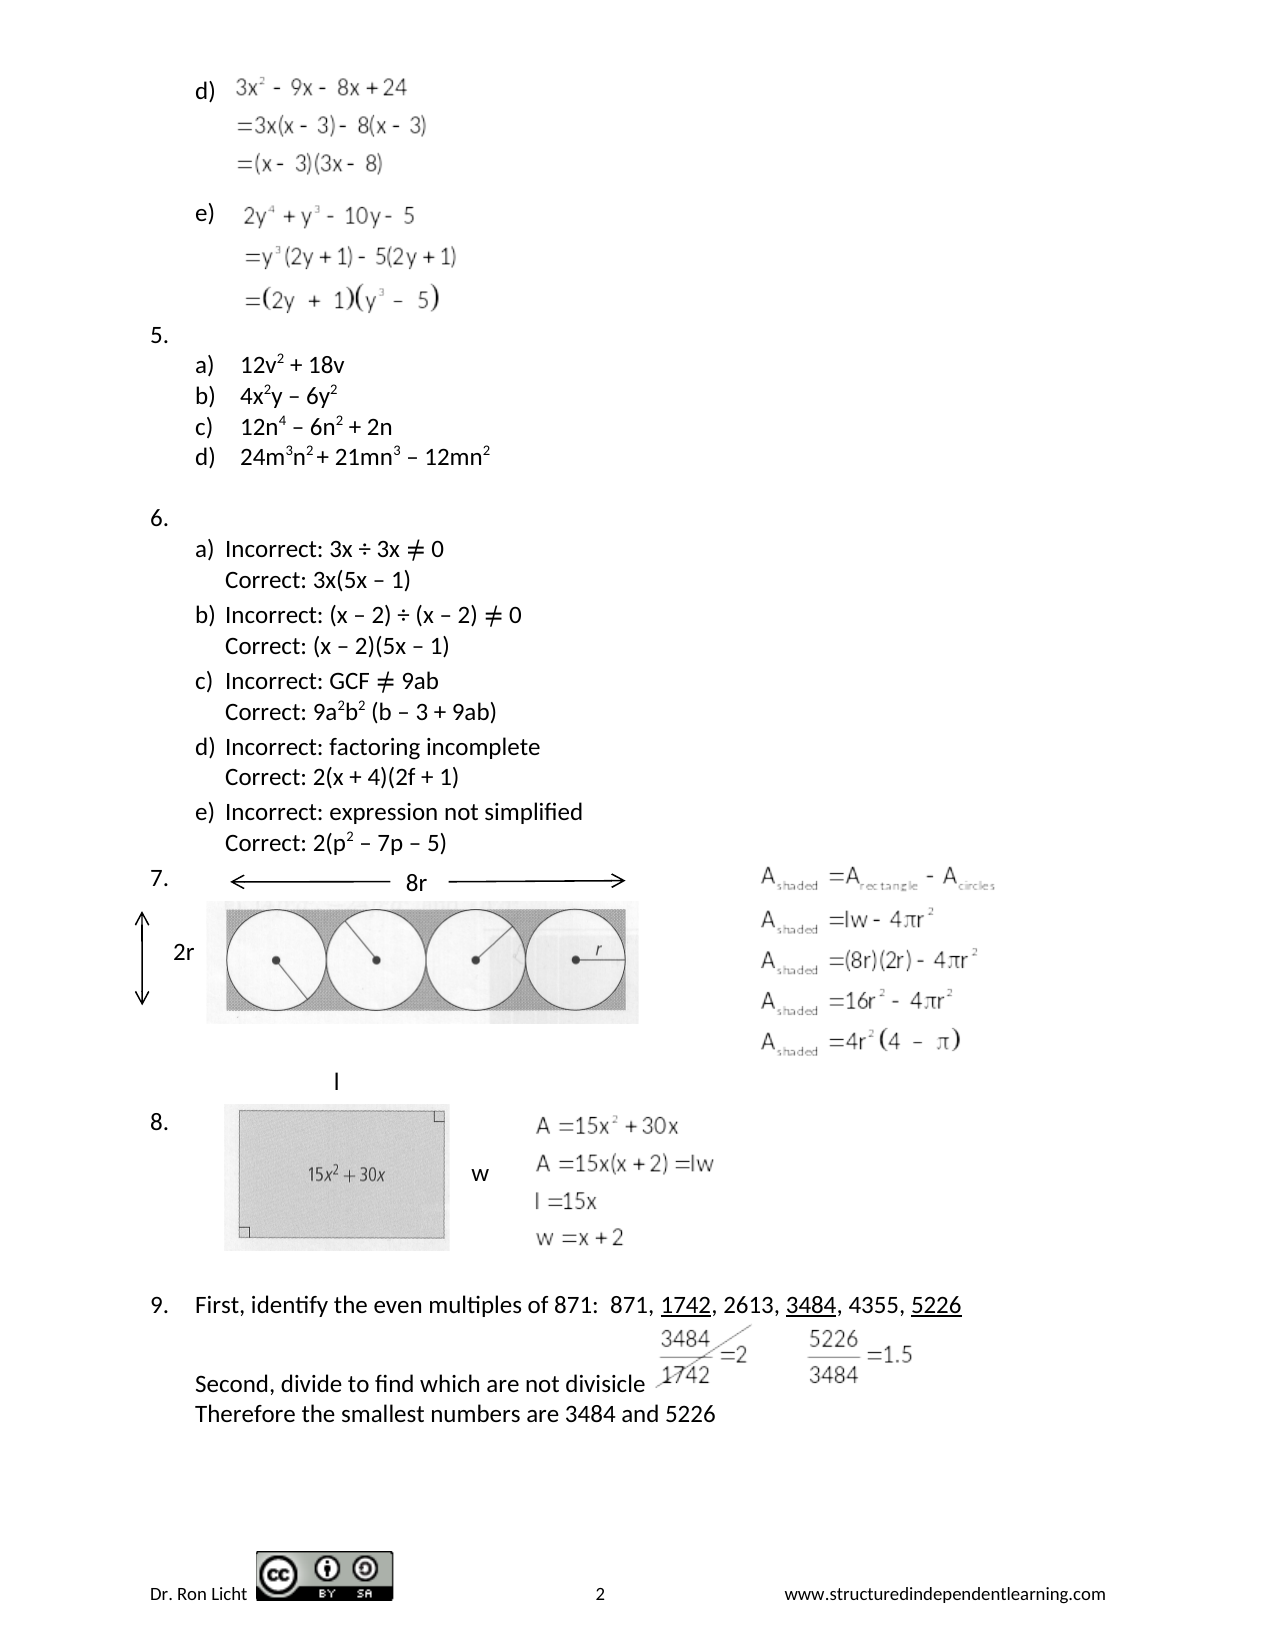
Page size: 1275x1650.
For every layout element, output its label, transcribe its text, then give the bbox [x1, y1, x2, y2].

text Therefore the smallest numbers are 3484 and 5226 [195, 1398, 1125, 1429]
text 5. [150, 319, 1125, 350]
picture [256, 1551, 394, 1601]
text Correct: 2(p2 – 7p – 5) [195, 827, 1125, 857]
text e) [195, 197, 1125, 228]
text Correct: (x – 2)(5x – 1) [195, 630, 1125, 660]
text a) Incorrect: 3x ÷ 3x ≠ 0 [195, 533, 1125, 564]
text d) [195, 75, 1125, 106]
text e) Incorrect: expression not simplified [195, 796, 1125, 827]
text c) Incorrect: GCF ≠ 9ab [150, 665, 1125, 696]
text Correct: 2(x + 4)(2f + 1) [195, 761, 1125, 792]
text b) Incorrect: (x – 2) ÷ (x – 2) ≠ 0 [195, 599, 1125, 630]
text b) 4x2y – 6y2 [195, 380, 1125, 411]
text 6. [150, 502, 1125, 533]
text 9. First, identify the even multiples of 871: 871, 1742, 2613, 3484, 4355, 5226 [150, 1289, 1125, 1320]
picture [224, 1104, 450, 1251]
text Second, divide to find which are not divisicle [195, 1320, 1125, 1398]
text a) 12v2 + 18v [195, 350, 1125, 380]
picture [206, 901, 639, 1024]
text 7. [150, 862, 1125, 892]
text 8. [150, 1106, 224, 1137]
text Correct: 3x(5x – 1) [195, 564, 1125, 594]
text d) Incorrect: factoring incomplete [195, 731, 1125, 761]
text c) 12n4 – 6n2 + 2n [195, 411, 1125, 441]
text Correct: 9a2b2 (b – 3 + 9ab) [195, 696, 1125, 726]
text d) 24m3n2 + 21mn3 – 12mn2 [195, 441, 1125, 472]
text 8. [450, 1106, 1125, 1137]
